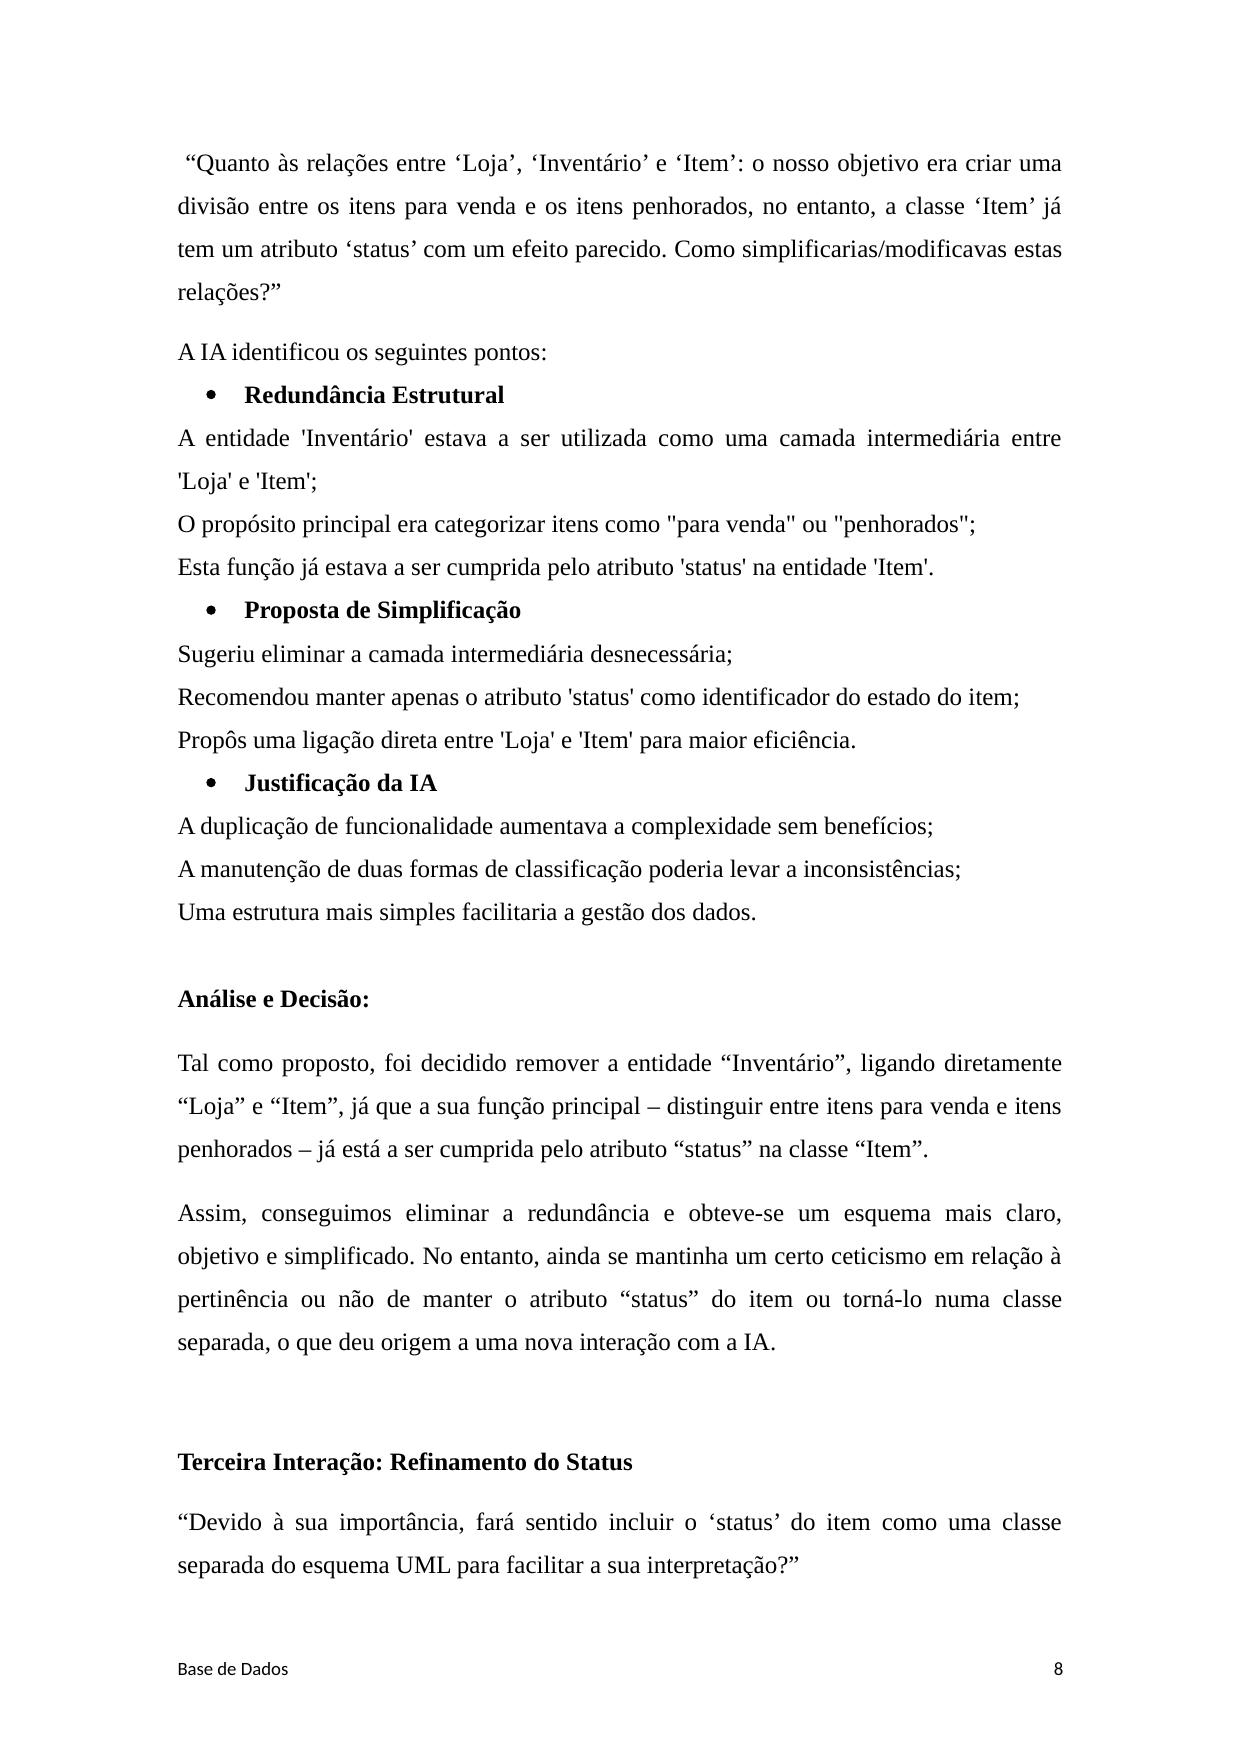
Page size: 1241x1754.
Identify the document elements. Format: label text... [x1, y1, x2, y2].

text Sugeriu eliminar a camada intermediária desnecessária; [177, 639, 1063, 667]
text Recomendou manter apenas o atributo 'status' como identificador do estado do item; [177, 682, 1063, 711]
text A manutenção de duas formas de classificação poderia levar a inconsistências; [177, 854, 1063, 883]
text Uma estrutura mais simples facilitaria a gestão dos dados. [177, 897, 1063, 926]
text “Quanto às relações entre ‘Loja’, ‘Inventário’ e ‘Item’: o nosso objetivo era criar uma divisão entre os itens para venda e os itens penhorados, no entanto, a classe ‘Item’ já tem um atributo ‘status’ com um efeito parecido. Como simplificarias/modificavas estas relações?” [177, 148, 1063, 306]
list Justificação da IA [207, 768, 1063, 797]
text Terceira Interação: Refinamento do Status [177, 1447, 1063, 1476]
text A entidade 'Inventário' estava a ser utilizada como uma camada intermediária entre 'Loja' e 'Item'; [177, 423, 1063, 495]
text O propósito principal era categorizar itens como "para venda" ou "penhorados"; [177, 509, 1063, 538]
text Análise e Decisão: [177, 984, 1063, 1012]
text Esta função já estava a ser cumprida pelo atributo 'status' na entidade 'Item'. [177, 552, 1063, 581]
text Tal como proposto, foi decidido remover a entidade “Inventário”, ligando diretamente “Loja” e “Item”, já que a sua função principal – distinguir entre itens para venda e itens penhorados – já está a ser cumprida pelo atributo “status” na classe “Item”. [177, 1048, 1063, 1163]
text A duplicação de funcionalidade aumentava a complexidade sem benefícios; [177, 811, 1063, 840]
list Redundância Estrutural [207, 380, 1063, 409]
list Proposta de Simplificação [207, 596, 1063, 624]
text Propôs uma ligação direta entre 'Loja' e 'Item' para maior eficiência. [177, 725, 1063, 754]
text “Devido à sua importância, fará sentido incluir o ‘status’ do item como uma classe separada do esquema UML para facilitar a sua interpretação?” [177, 1507, 1063, 1578]
text A IA identificou os seguintes pontos: [177, 337, 1063, 366]
text Assim, conseguimos eliminar a redundância e obteve-se um esquema mais claro, objetivo e simplificado. No entanto, ainda se mantinha um certo ceticismo em relação à pertinência ou não de manter o atributo “status” do item ou torná-lo numa classe separada, o que deu origem a uma nova interação com a IA. [177, 1198, 1063, 1356]
